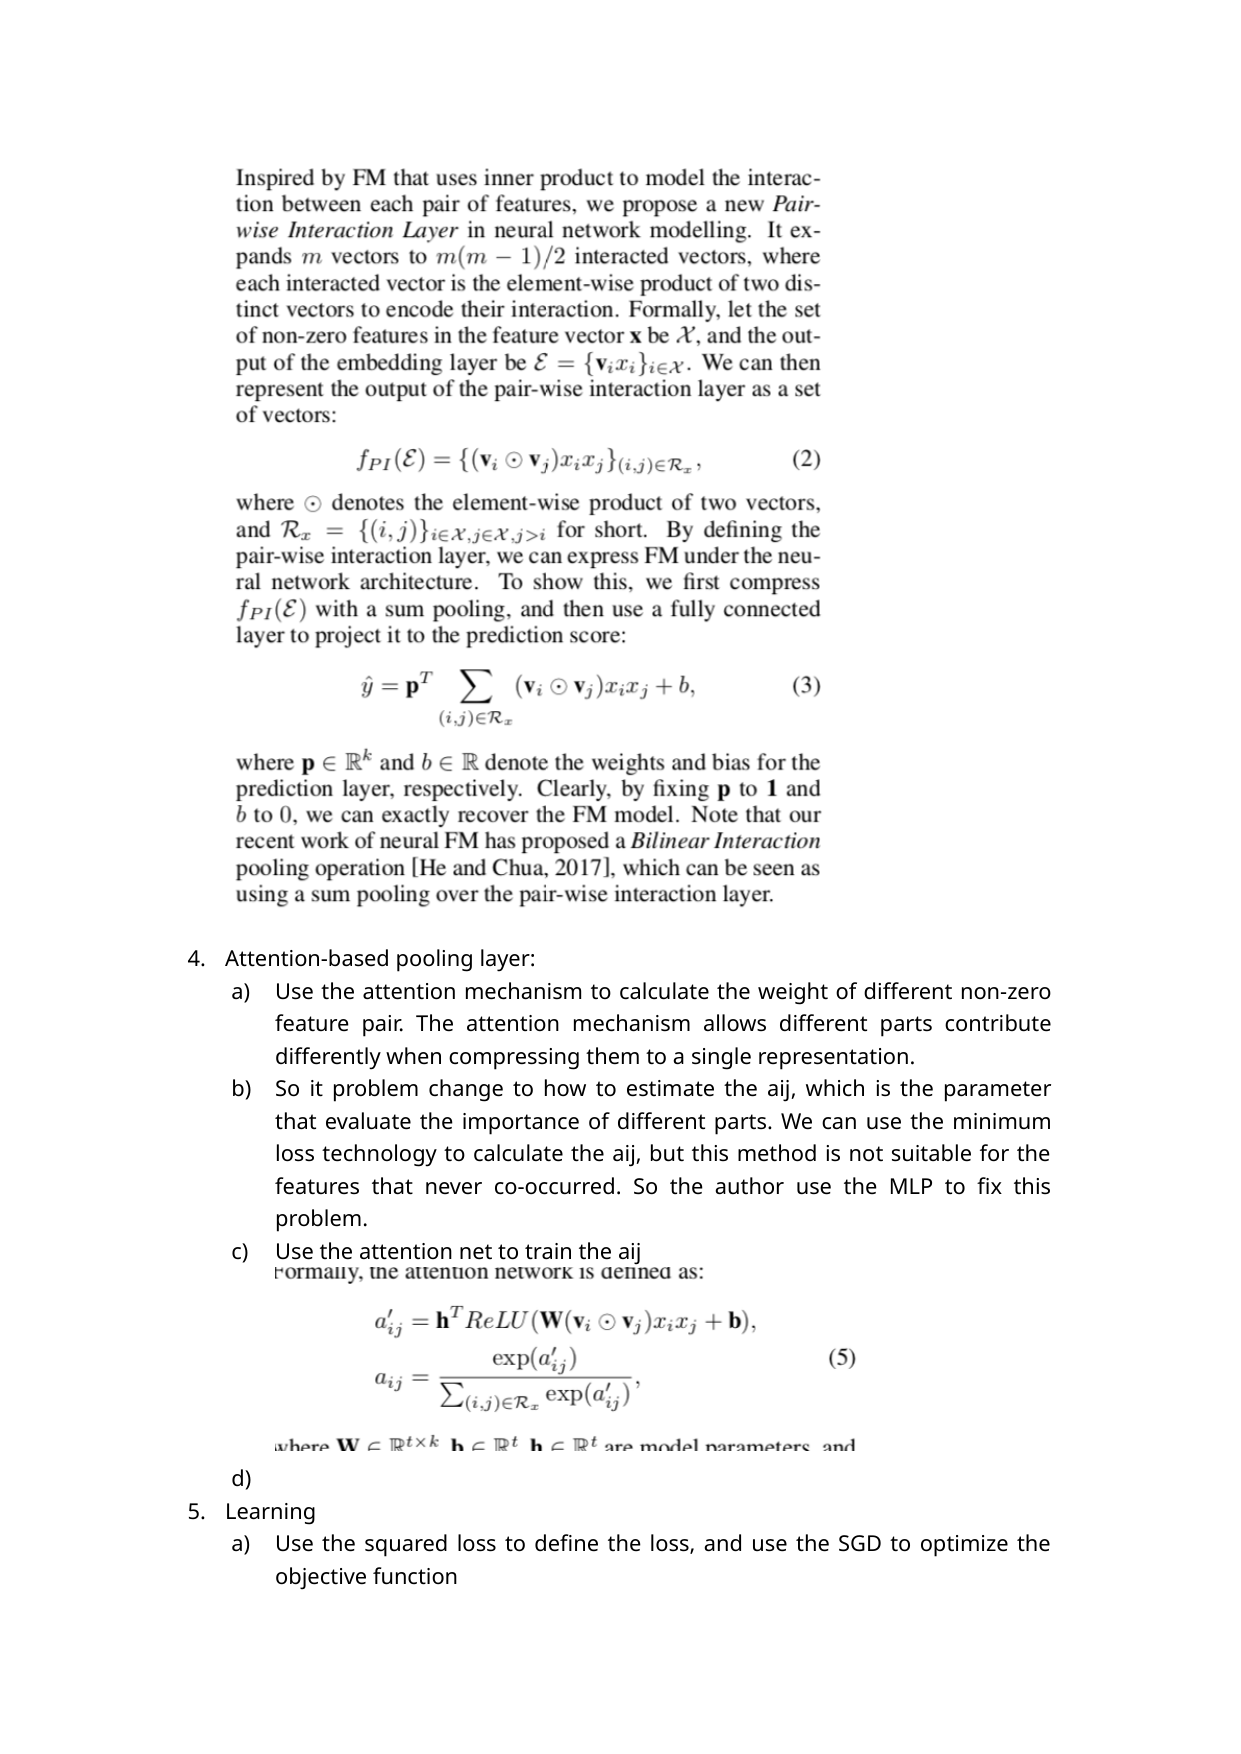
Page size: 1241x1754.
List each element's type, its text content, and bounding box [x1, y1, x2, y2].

list Use the squared loss to define the loss, and use the SGD to optimize the objective function [231, 1527, 1053, 1592]
picture [275, 1267, 878, 1451]
list Use the attention net to train the aij [231, 1234, 1053, 1267]
list So it problem change to how to estimate the aij, which is the parameter that evaluate the importance of different parts. We can use the minimum loss technology to calculate the aij, but this method is not suitable for the features that never co-occurred. So the author use the MLP to fix this problem. [231, 1072, 1053, 1234]
list Use the attention mechanism to calculate the weight of different non-zero feature pair. The attention mechanism allows different parts contribute differently when compressing them to a single representation. [231, 974, 1053, 1072]
list Learning [187, 1494, 1053, 1527]
picture [225, 162, 896, 921]
list Attention-based pooling layer: [187, 942, 1053, 974]
